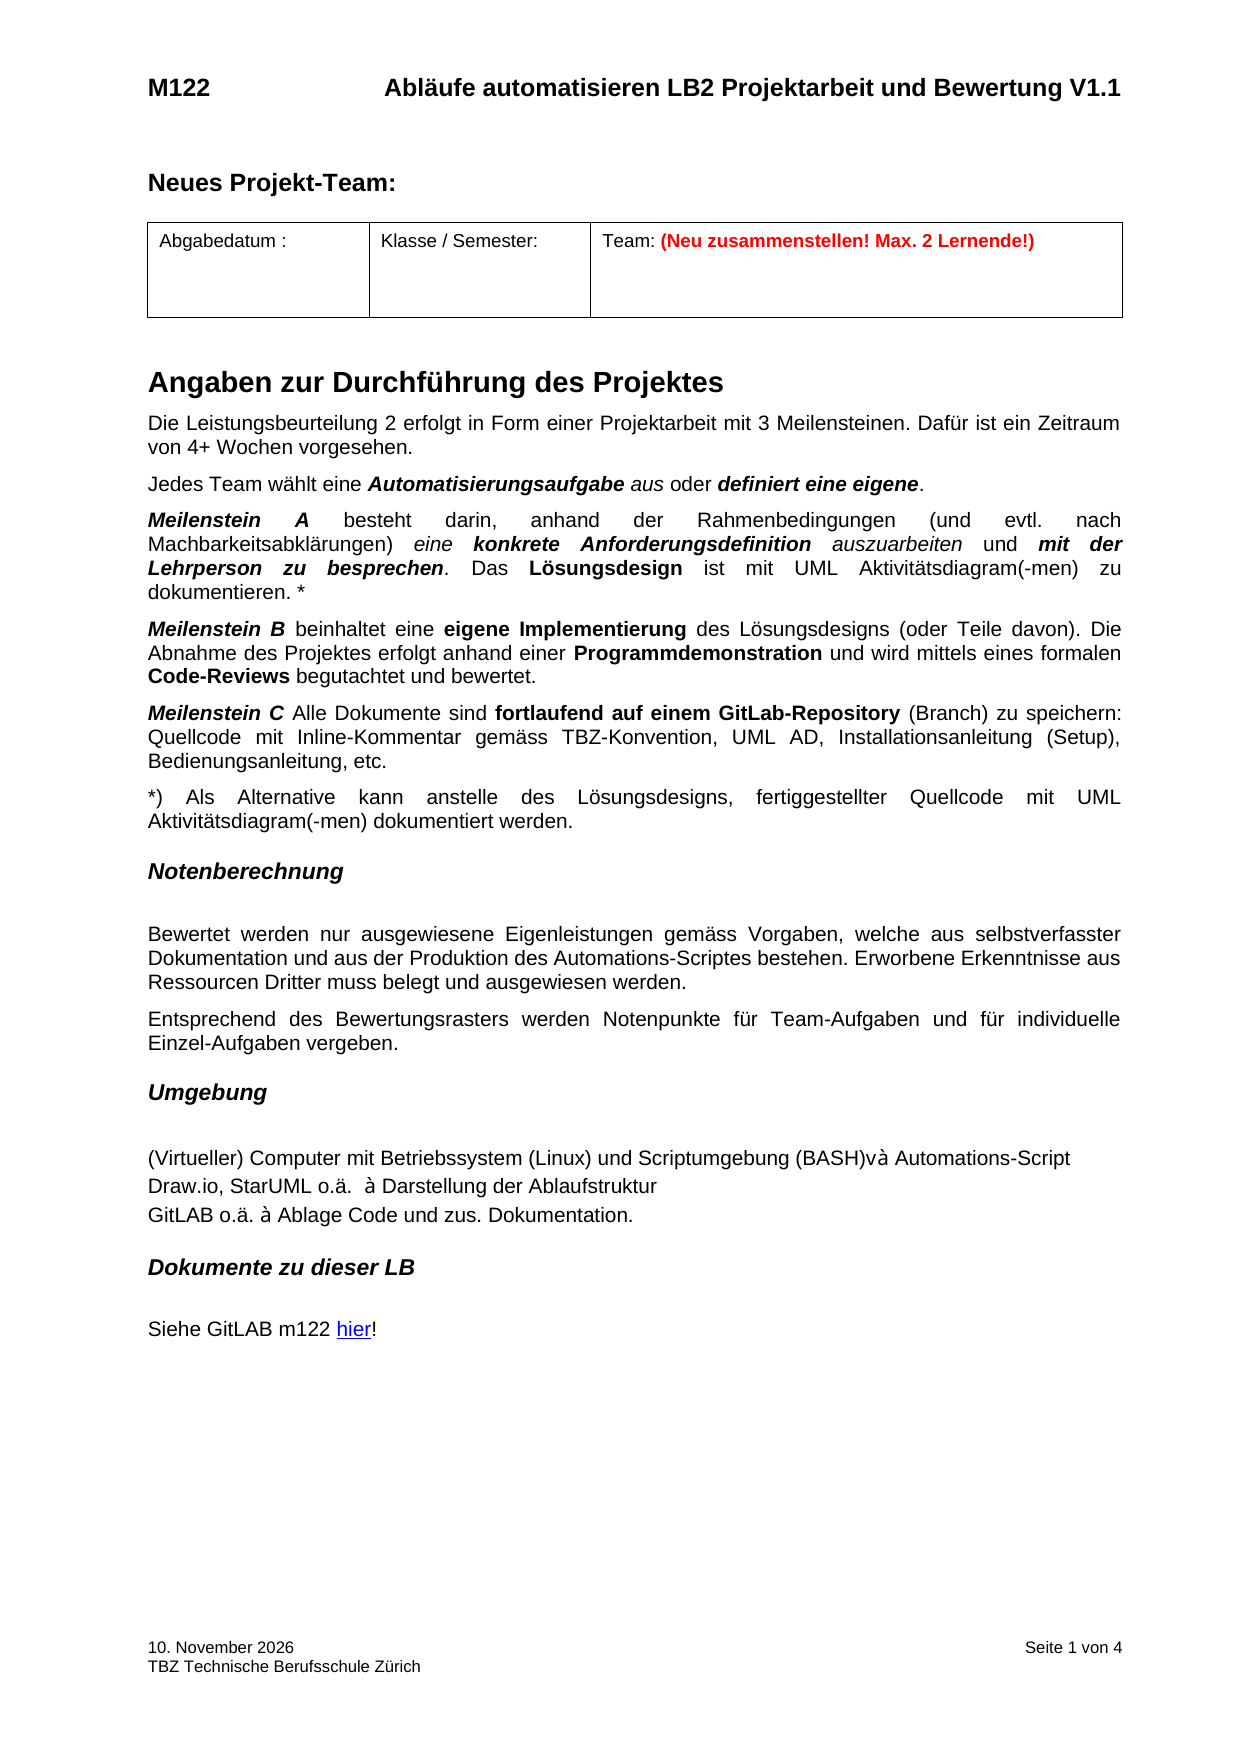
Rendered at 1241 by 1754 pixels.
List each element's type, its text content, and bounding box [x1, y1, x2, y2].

text Die Leistungsbeurteilung 2 erfolgt in Form einer Projektarbeit mit 3 Meilensteinen. Dafür ist ein Zeitraum von 4+ Wochen vorgesehen. [148, 411, 1122, 459]
subtitle Umgebung [148, 1079, 1122, 1106]
text Meilenstein A besteht darin, anhand der Rahmenbedingungen (und evtl. nach Machbarkeitsabklärungen) eine konkrete Anforderungsdefinition auszuarbeiten und mit der Lehrperson zu besprechen. Das Lösungsdesign ist mit UML Aktivitätsdiagram(-men) zu dokumentieren. * [148, 508, 1122, 604]
subtitle Notenberechnung [148, 858, 1122, 884]
subtitle Angaben zur Durchführung des Projektes [148, 365, 1122, 399]
text Siehe GitLAB m122 hier! [148, 1317, 1122, 1341]
subtitle Dokumente zu dieser LB [148, 1253, 1122, 1280]
text (Virtueller) Computer mit Betriebssystem (Linux) und Scriptumgebung (BASH)và Automations-Script Draw.io, StarUML o.ä. à Darstellung der Ablaufstruktur GitLAB o.ä. à Ablage Code und zus. Dokumentation. [148, 1143, 1122, 1228]
table_header Klasse / Semester: [370, 223, 590, 317]
table_header Abgabedatum : [148, 223, 369, 317]
text Bewertet werden nur ausgewiesene Eigenleistungen gemäss Vorgaben, welche aus selbstverfasster Dokumentation und aus der Produktion des Automations-Scriptes bestehen. Erworbene Erkenntnisse aus Ressourcen Dritter muss belegt und ausgewiesen werden. [148, 922, 1122, 994]
text Meilenstein C Alle Dokumente sind fortlaufend auf einem GitLab-Repository (Branch) zu speichern: Quellcode mit Inline-Kommentar gemäss TBZ-Konvention, UML AD, Installationsanleitung (Setup), Bedienungsanleitung, etc. [148, 701, 1122, 773]
table_header Team: (Neu zusammenstellen! Max. 2 Lernende!) [591, 223, 1122, 317]
text Meilenstein B beinhaltet eine eigene Implementierung des Lösungsdesigns (oder Teile davon). Die Abnahme des Projektes erfolgt anhand einer Programmdemonstration und wird mittels eines formalen Code-Reviews begutachtet und bewertet. [148, 616, 1122, 688]
subtitle Neues Projekt-Team: [148, 168, 1122, 197]
text Jedes Team wählt eine Automatisierungsaufgabe aus oder definiert eine eigene. [148, 472, 1122, 496]
text *) Als Alternative kann anstelle des Lösungsdesigns, fertiggestellter Quellcode mit UML Aktivitätsdiagram(-men) dokumentiert werden. [148, 785, 1122, 833]
text Entsprechend des Bewertungsrasters werden Notenpunkte für Team-Aufgaben und für individuelle Einzel-Aufgaben vergeben. [148, 1006, 1122, 1054]
